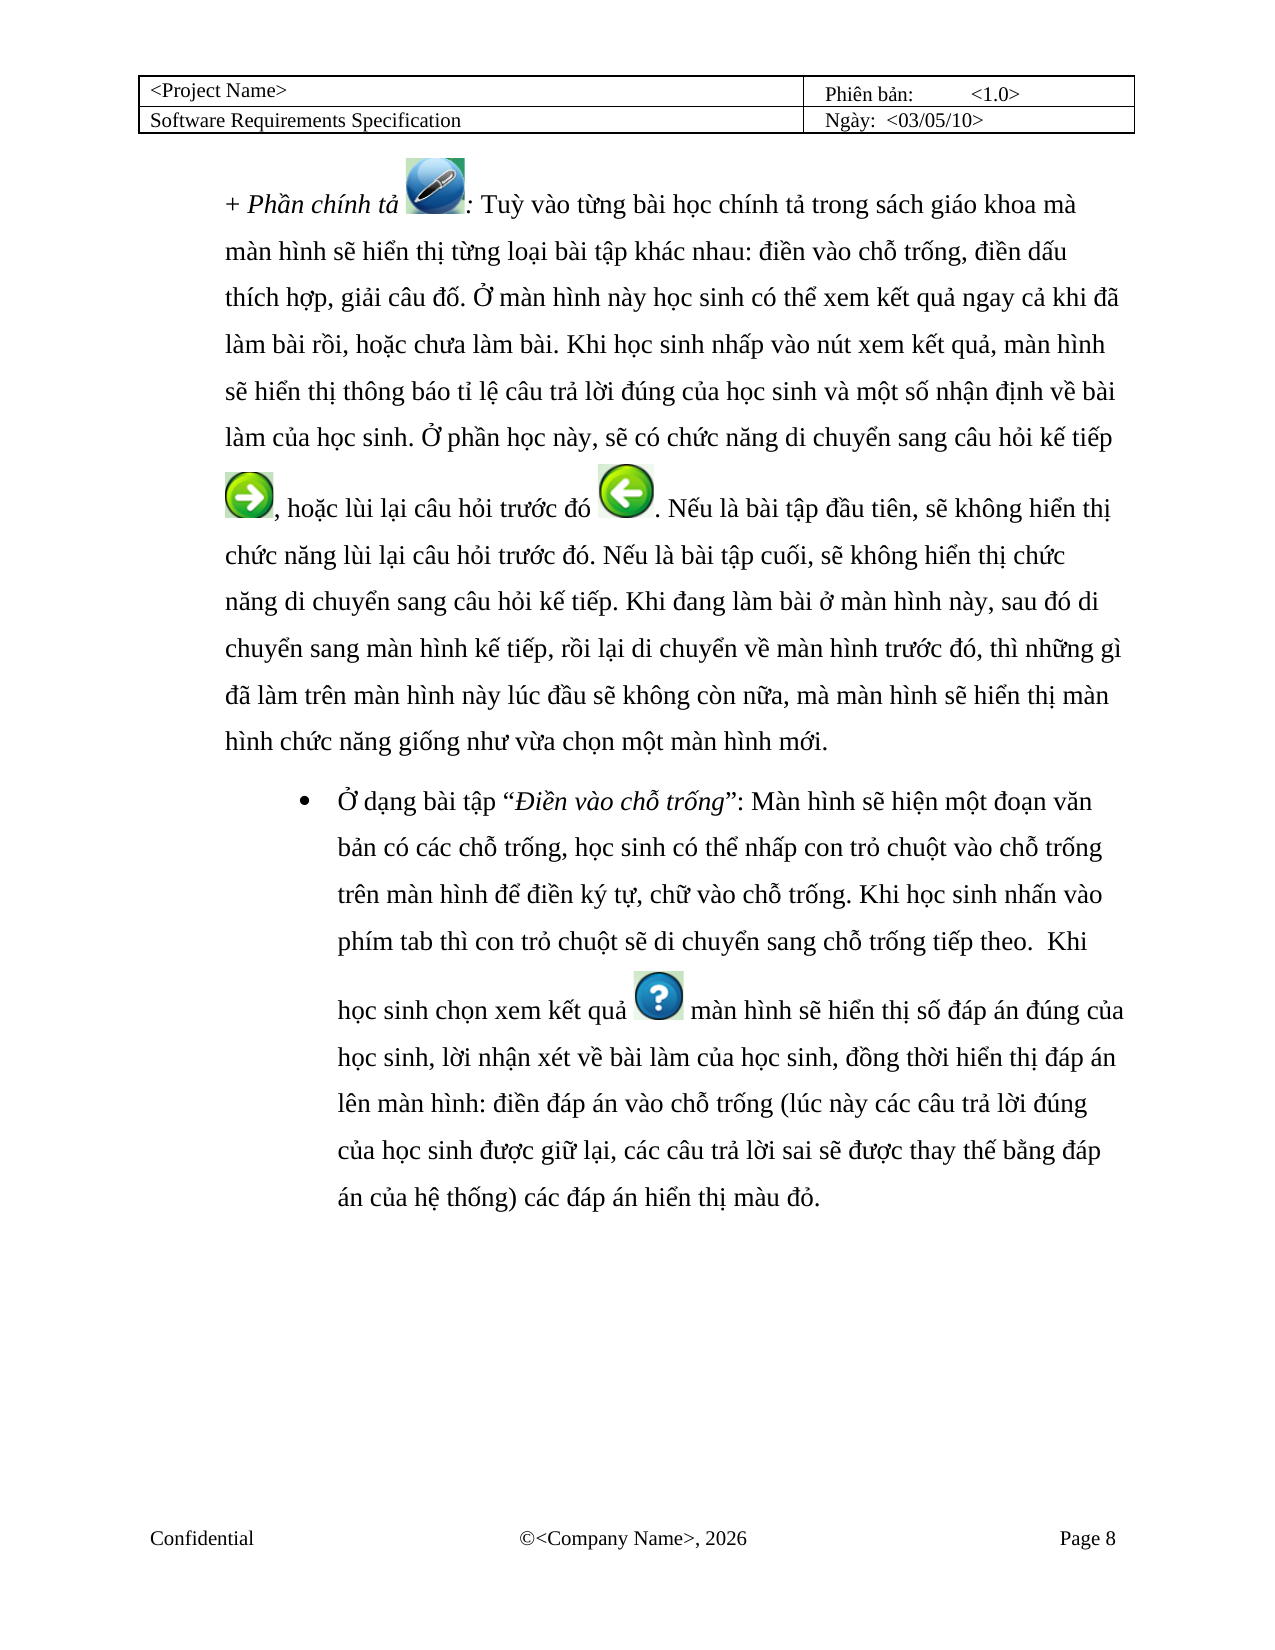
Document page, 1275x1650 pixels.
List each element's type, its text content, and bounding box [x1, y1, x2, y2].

picture [597, 464, 655, 518]
picture [633, 971, 684, 1020]
picture [405, 158, 465, 214]
picture [225, 472, 274, 518]
text + Phần chính tả : Tuỳ vào từng bài học chính tả trong sách giáo khoa mà màn hình sẽ hiển thị từng loại bài tập khác nhau: điền vào chỗ trống, điền dấu thích hợp, giải câu đố. Ở màn hình này học sinh có thể xem kết quả ngay cả khi đã làm bài rồi, hoặc chưa làm bài. Khi học sinh nhấp vào nút xem kết quả, màn hình sẽ hiển thị thông báo tỉ lệ câu trả lời đúng của học sinh và một số nhận định về bài làm của học sinh. Ở phần học này, sẽ có chức năng di chuyển sang câu hỏi kế tiếp , hoặc lùi lại câu hỏi trước đó . Nếu là bài tập đầu tiên, sẽ không hiển thị chức năng lùi lại câu hỏi trước đó. Nếu là bài tập cuối, sẽ không hiển thị chức năng di chuyển sang câu hỏi kế tiếp. Khi đang làm bài ở màn hình này, sau đó di chuyển sang màn hình kế tiếp, rồi lại di chuyển về màn hình trước đó, thì những gì đã làm trên màn hình này lúc đầu sẽ không còn nữa, mà màn hình sẽ hiển thị màn hình chức năng giống như vừa chọn một màn hình mới. [225, 159, 1125, 757]
